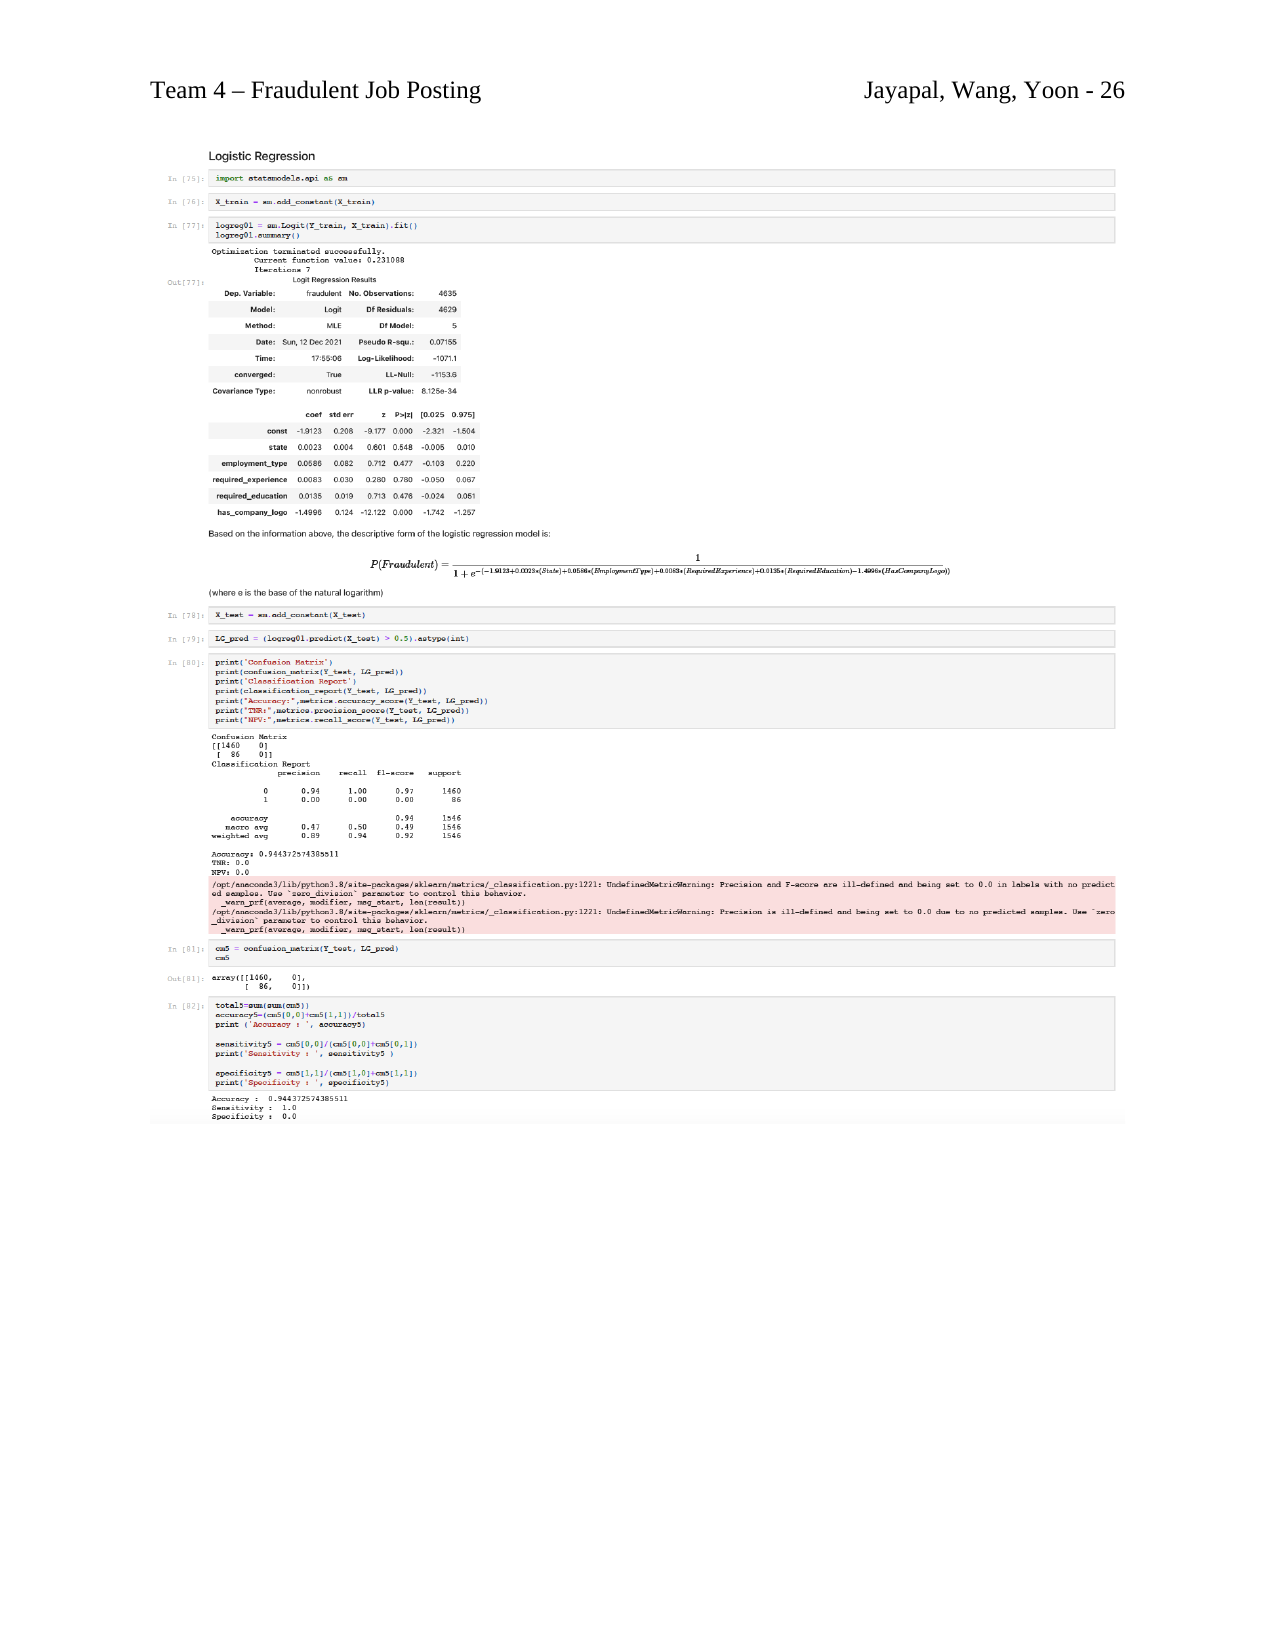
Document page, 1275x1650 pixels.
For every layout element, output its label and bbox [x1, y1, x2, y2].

picture [150, 150, 1125, 1124]
